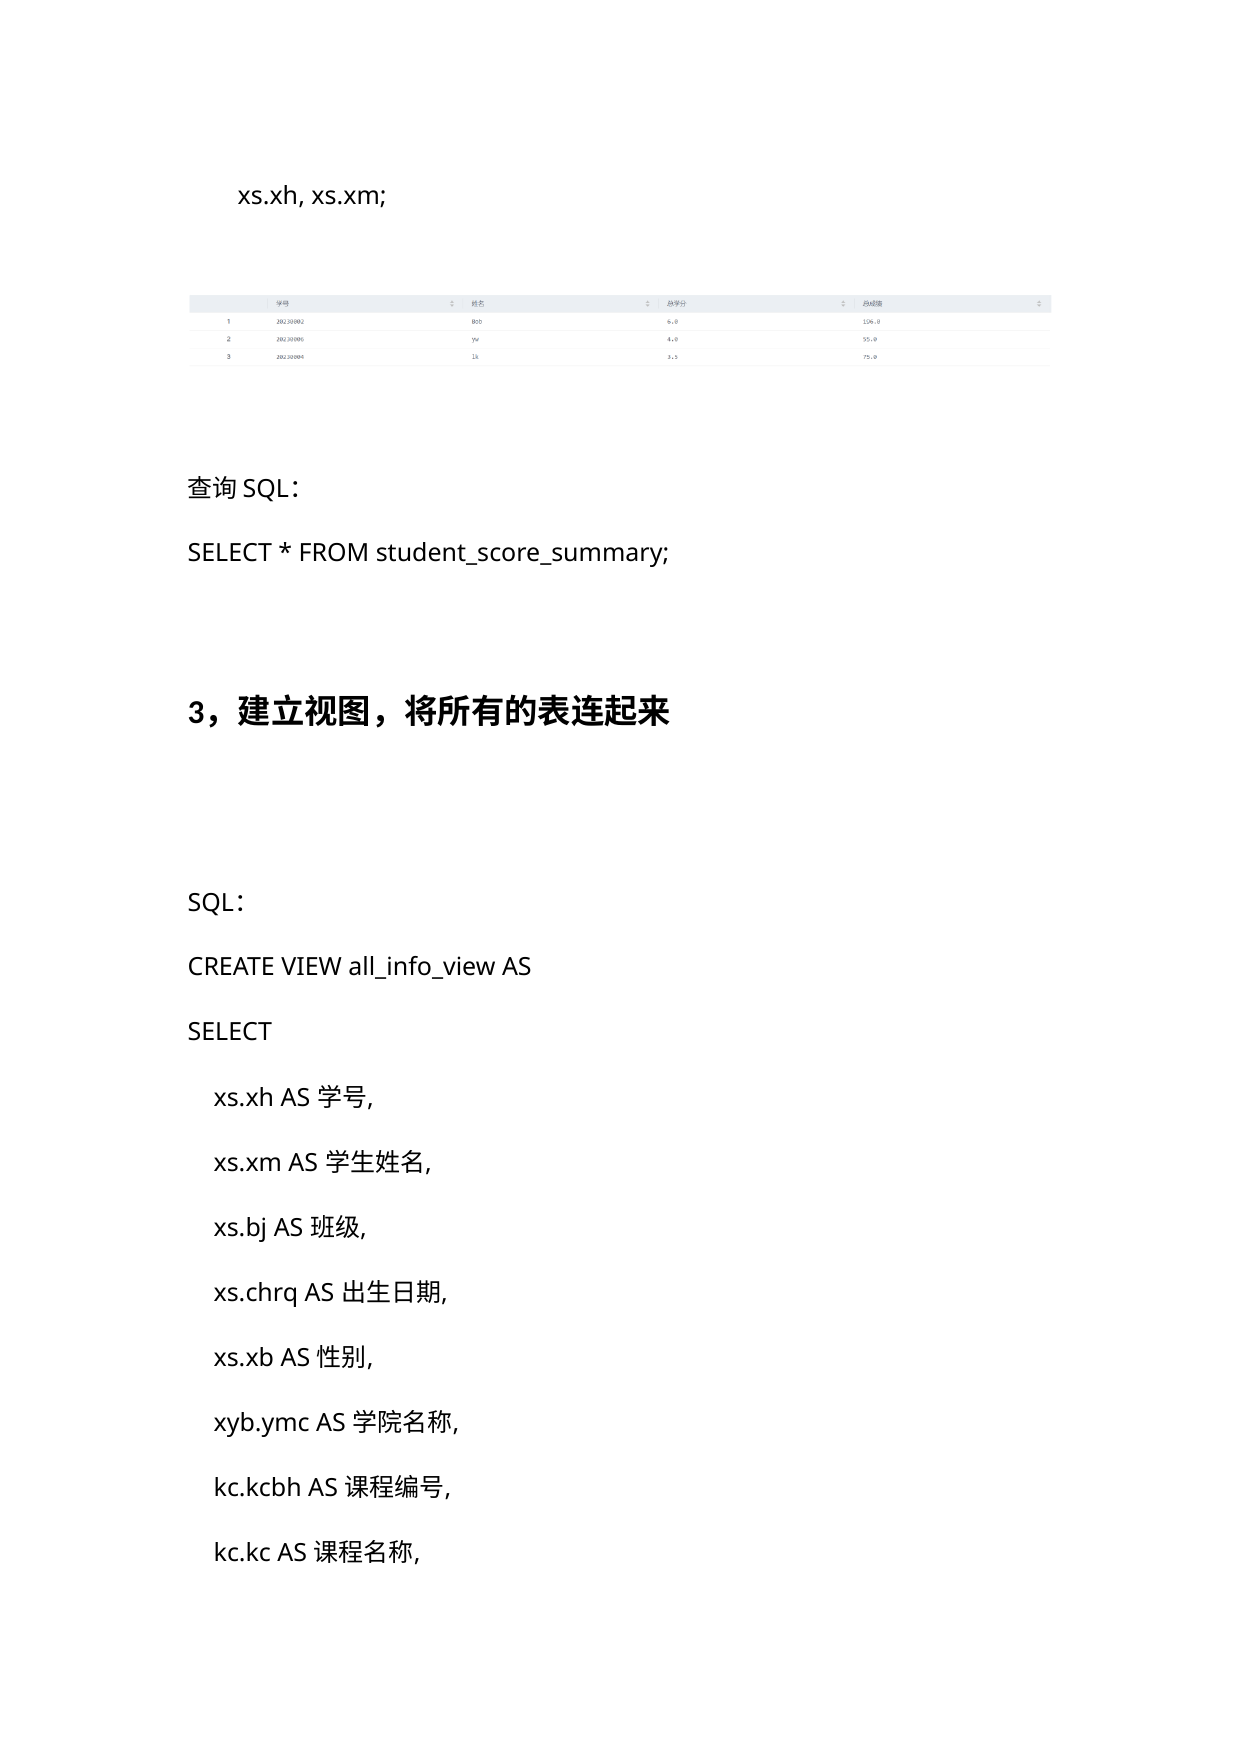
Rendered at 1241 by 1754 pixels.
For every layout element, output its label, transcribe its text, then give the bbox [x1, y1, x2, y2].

picture [187, 292, 1052, 389]
list kc.kcbh AS 课程编号, [187, 1453, 1053, 1518]
list xs.bj AS 班级, [187, 1193, 1053, 1258]
list xs.xh, xs.xm; [187, 162, 1053, 227]
list xs.xh AS 学号, [187, 1063, 1053, 1128]
subtitle 3，建立视图，将所有的表连起来 [187, 677, 1053, 742]
list SELECT * FROM student_score_summary; [187, 519, 1053, 584]
list kc.kc AS 课程名称, [187, 1518, 1053, 1583]
list 查询SQL： [187, 454, 1053, 519]
list xs.xb AS 性别, [187, 1323, 1053, 1388]
list xs.chrq AS 出生日期, [187, 1258, 1053, 1323]
list SQL： CREATE VIEW all_info_view AS [187, 868, 1053, 998]
list SELECT [187, 998, 1053, 1063]
list xyb.ymc AS 学院名称, [187, 1388, 1053, 1453]
list xs.xm AS 学生姓名, [187, 1128, 1053, 1193]
